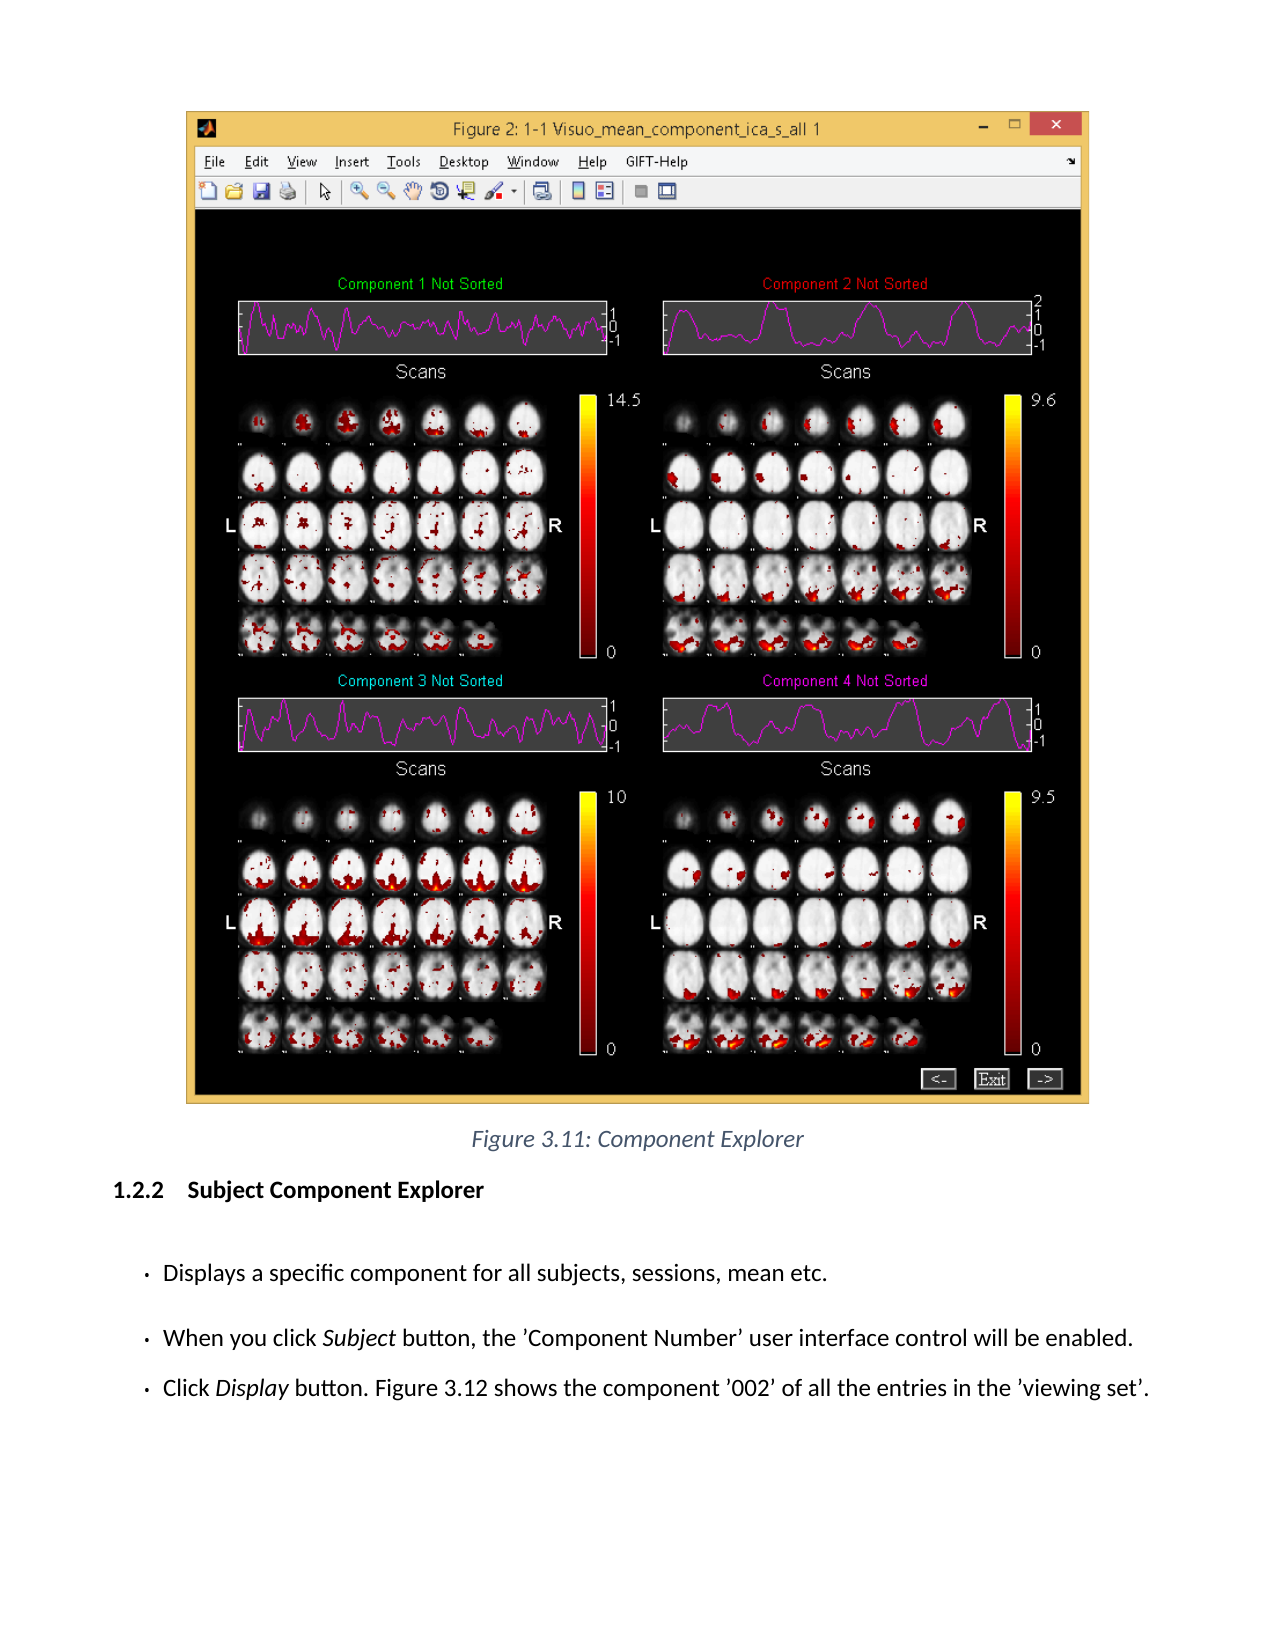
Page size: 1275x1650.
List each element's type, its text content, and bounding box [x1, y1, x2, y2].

subtitle Subject Component Explorer [112, 1174, 1163, 1205]
list Displays a specific component for all subjects, sessions, mean etc. [142, 1257, 1161, 1287]
list When you click Subject button, the ’Component Number’ user interface control will be enabled. [142, 1322, 1161, 1352]
picture [186, 111, 1090, 1104]
